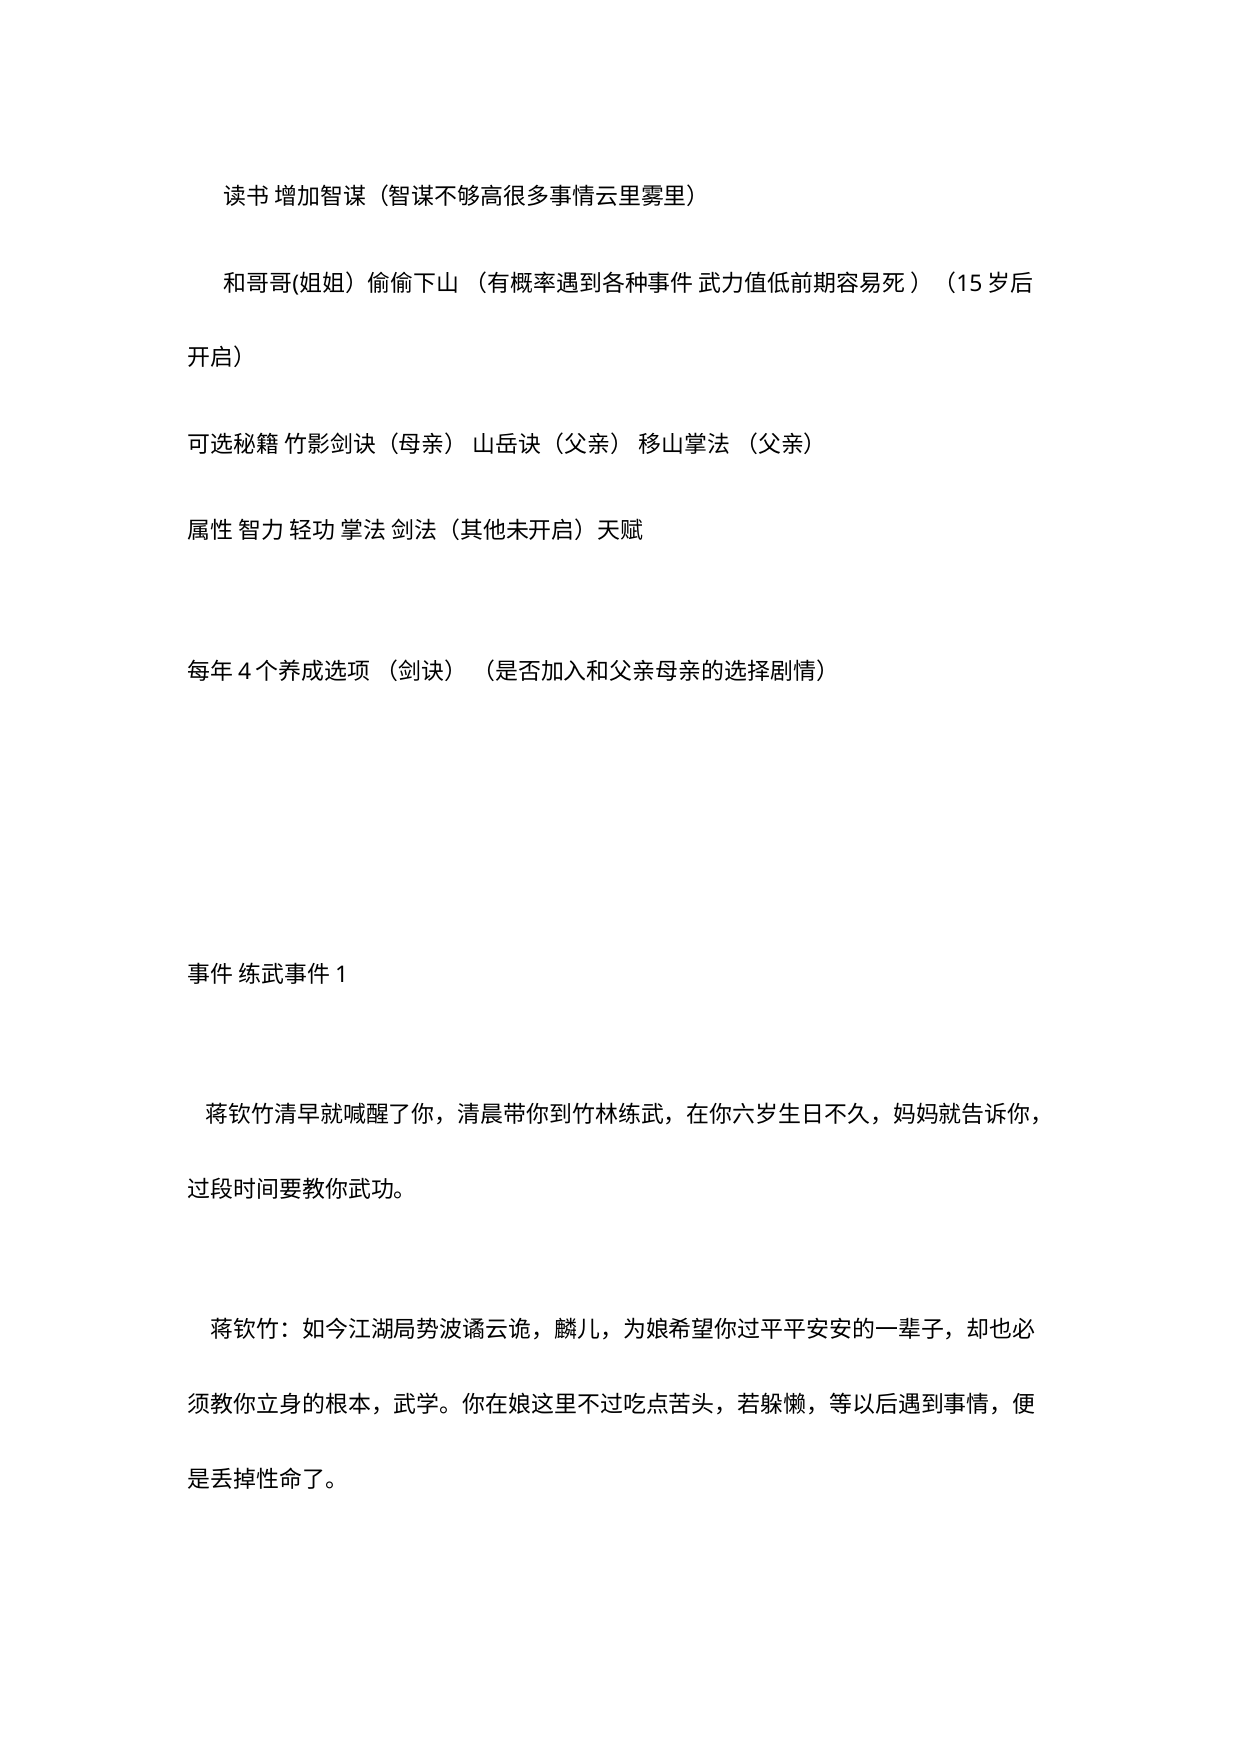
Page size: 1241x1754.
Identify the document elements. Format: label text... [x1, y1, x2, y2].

text 事件 练武事件1 [187, 939, 1053, 1004]
text 蒋钦竹清早就喊醒了你，清晨带你到竹林练武，在你六岁生日不久，妈妈就告诉你，过段时间要教你武功。 [187, 1080, 1053, 1220]
text 可选秘籍 竹影剑诀（母亲） 山岳诀（父亲） 移山掌法 （父亲） [187, 410, 1053, 475]
text 蒋钦竹：如今江湖局势波谲云诡，麟儿，为娘希望你过平平安安的一辈子，却也必须教你立身的根本，武学。你在娘这里不过吃点苦头，若躲懒，等以后遇到事情，便是丢掉性命了。 [187, 1295, 1053, 1509]
text 和哥哥(姐姐）偷偷下山 （有概率遇到各种事件 武力值低前期容易死 ）（15岁后开启） [187, 249, 1053, 388]
text 属性 智力 轻功 掌法 剑法（其他未开启）天赋 [187, 496, 1053, 561]
text 每年4个养成选项 （剑诀） （是否加入和父亲母亲的选择剧情） [187, 637, 1053, 702]
text 读书 增加智谋（智谋不够高很多事情云里雾里） [187, 162, 1053, 227]
